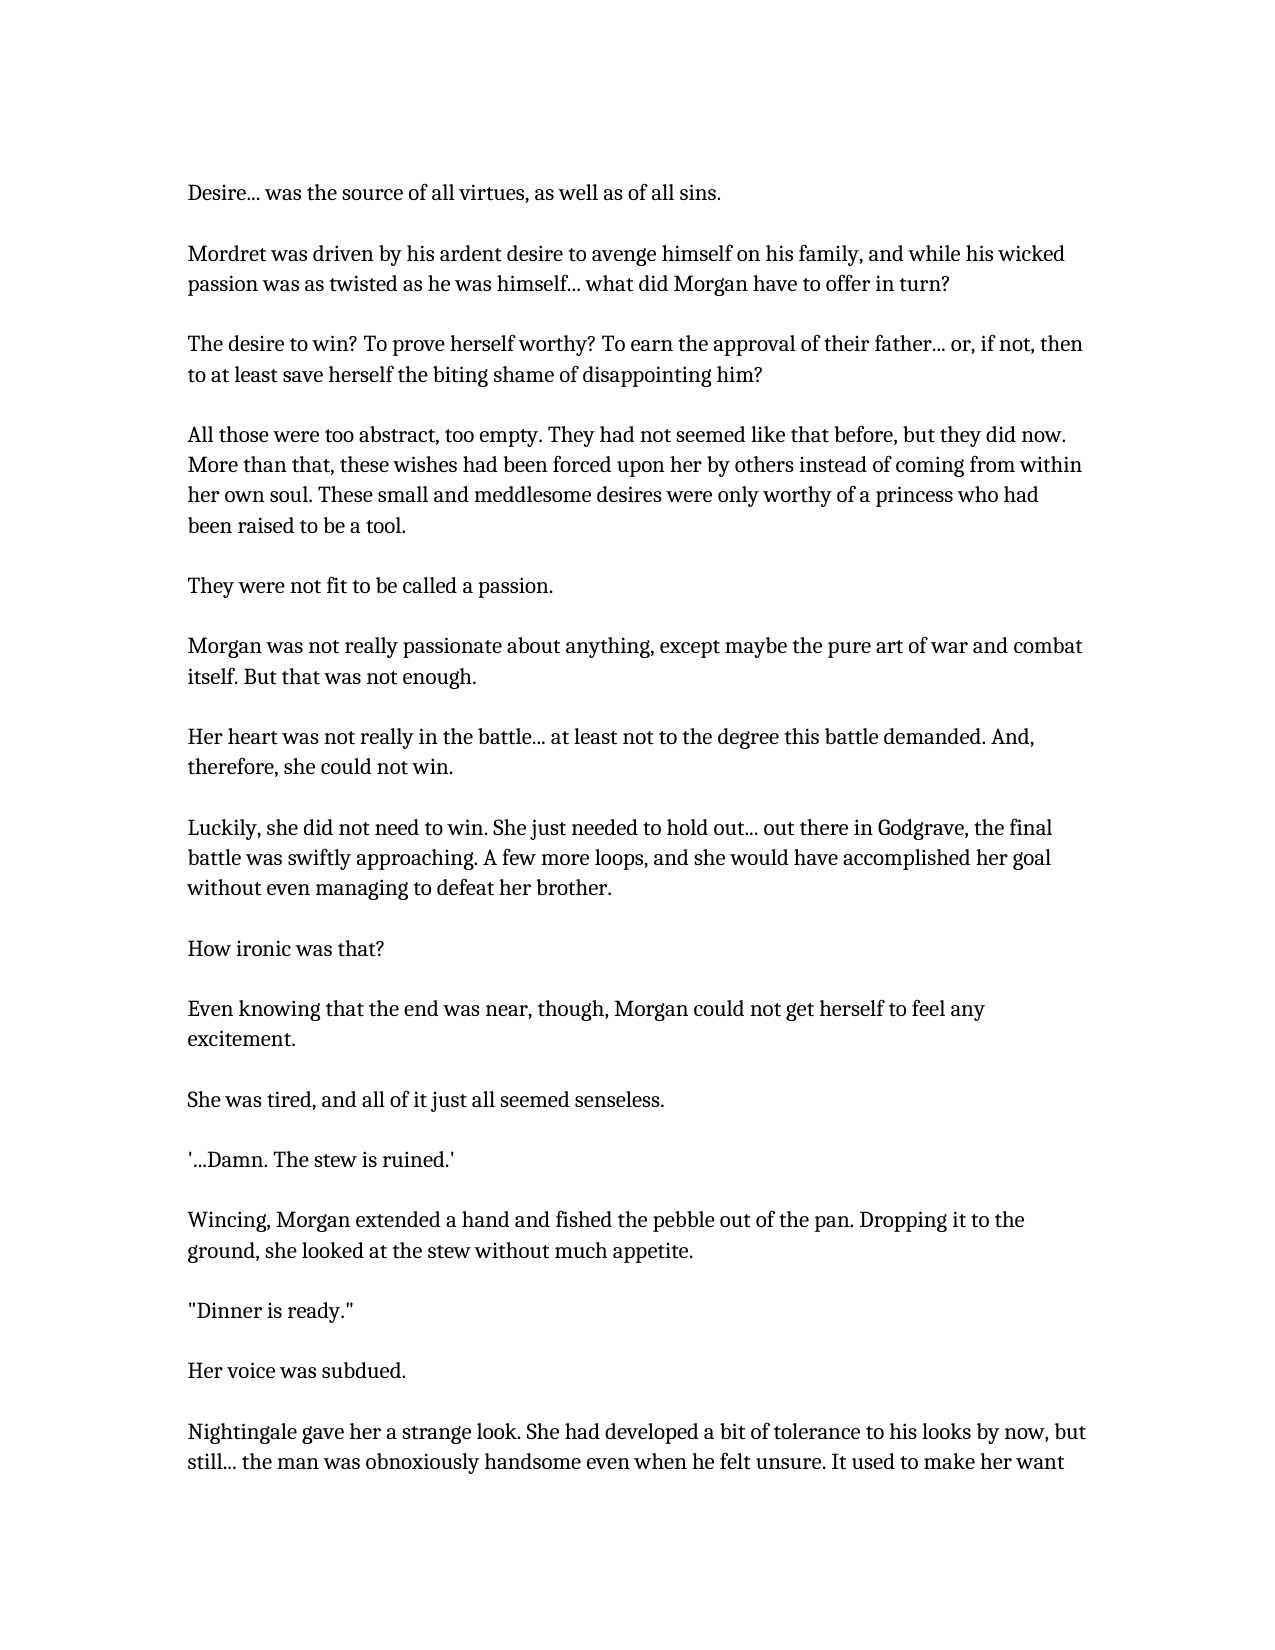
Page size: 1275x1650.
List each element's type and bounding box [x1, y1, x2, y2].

text [187, 150, 1087, 1475]
